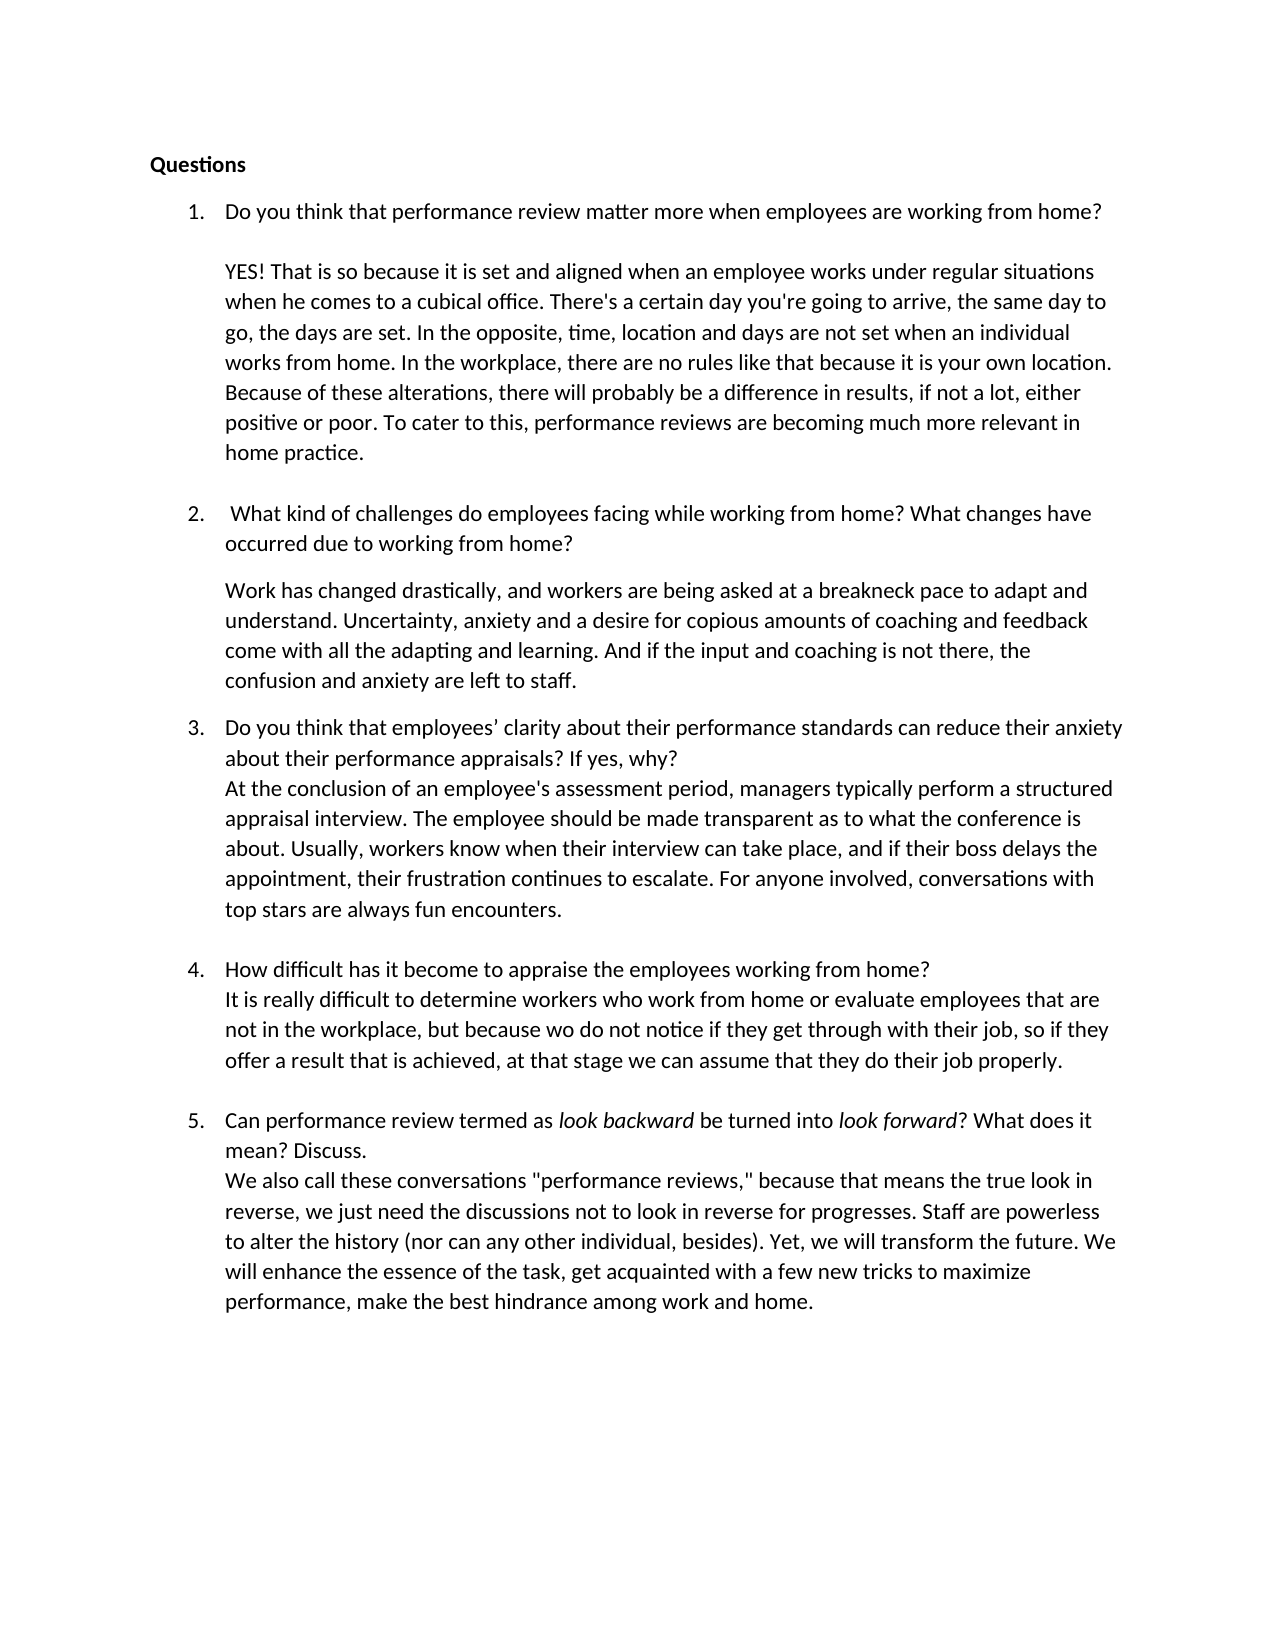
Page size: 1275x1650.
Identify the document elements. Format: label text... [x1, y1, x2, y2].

list It is really difficult to determine workers who work from home or evaluate employees that are not in the workplace, but because wo do not notice if they get through with their job, so if they offer a result that is achieved, at that stage we can assume that they do their job properly. [225, 985, 1125, 1074]
list What kind of challenges do employees facing while working from home? What changes have occurred due to working from home? [187, 499, 1125, 557]
list Do you think that employees’ clarity about their performance standards can reduce their anxiety about their performance appraisals? If yes, why? [187, 713, 1125, 772]
text Questions [150, 150, 1125, 178]
list Can performance review termed as look backward be turned into look forward? What does it mean? Discuss. [187, 1106, 1125, 1164]
list YES! That is so because it is set and aligned when an employee works under regular situations when he comes to a cubical office. There's a certain day you're going to arrive, the same day to go, the days are set. In the opposite, time, location and days are not set when an individual works from home. In the workplace, there are no rules like that because it is your own location. Because of these alterations, there will probably be a difference in results, if not a lot, either positive or poor. To cater to this, performance reviews are becoming much more relevant in home practice. [225, 257, 1125, 467]
text Work has changed drastically, and workers are being asked at a breakneck pace to adapt and understand. Uncertainty, anxiety and a desire for copious amounts of coaching and feedback come with all the adapting and learning. And if the input and coaching is not there, the confusion and anxiety are left to staff. [225, 576, 1125, 695]
list How difficult has it become to appraise the employees working from home? [187, 955, 1125, 983]
list At the conclusion of an employee's assessment period, managers typically perform a structured appraisal interview. The employee should be made transparent as to what the conference is about. Usually, workers know when their interview can take place, and if their boss delays the appointment, their frustration continues to escalate. For anyone involved, conversations with top stars are always fun encounters. [225, 774, 1125, 923]
list We also call these conversations "performance reviews," because that means the true look in reverse, we just need the discussions not to look in reverse for progresses. Staff are powerless to alter the history (nor can any other individual, besides). Yet, we will transform the future. We will enhance the essence of the task, get acquainted with a few new tricks to maximize performance, make the best hindrance among work and home. [225, 1167, 1125, 1316]
list Do you think that performance review matter more when employees are working from home? [187, 197, 1125, 225]
